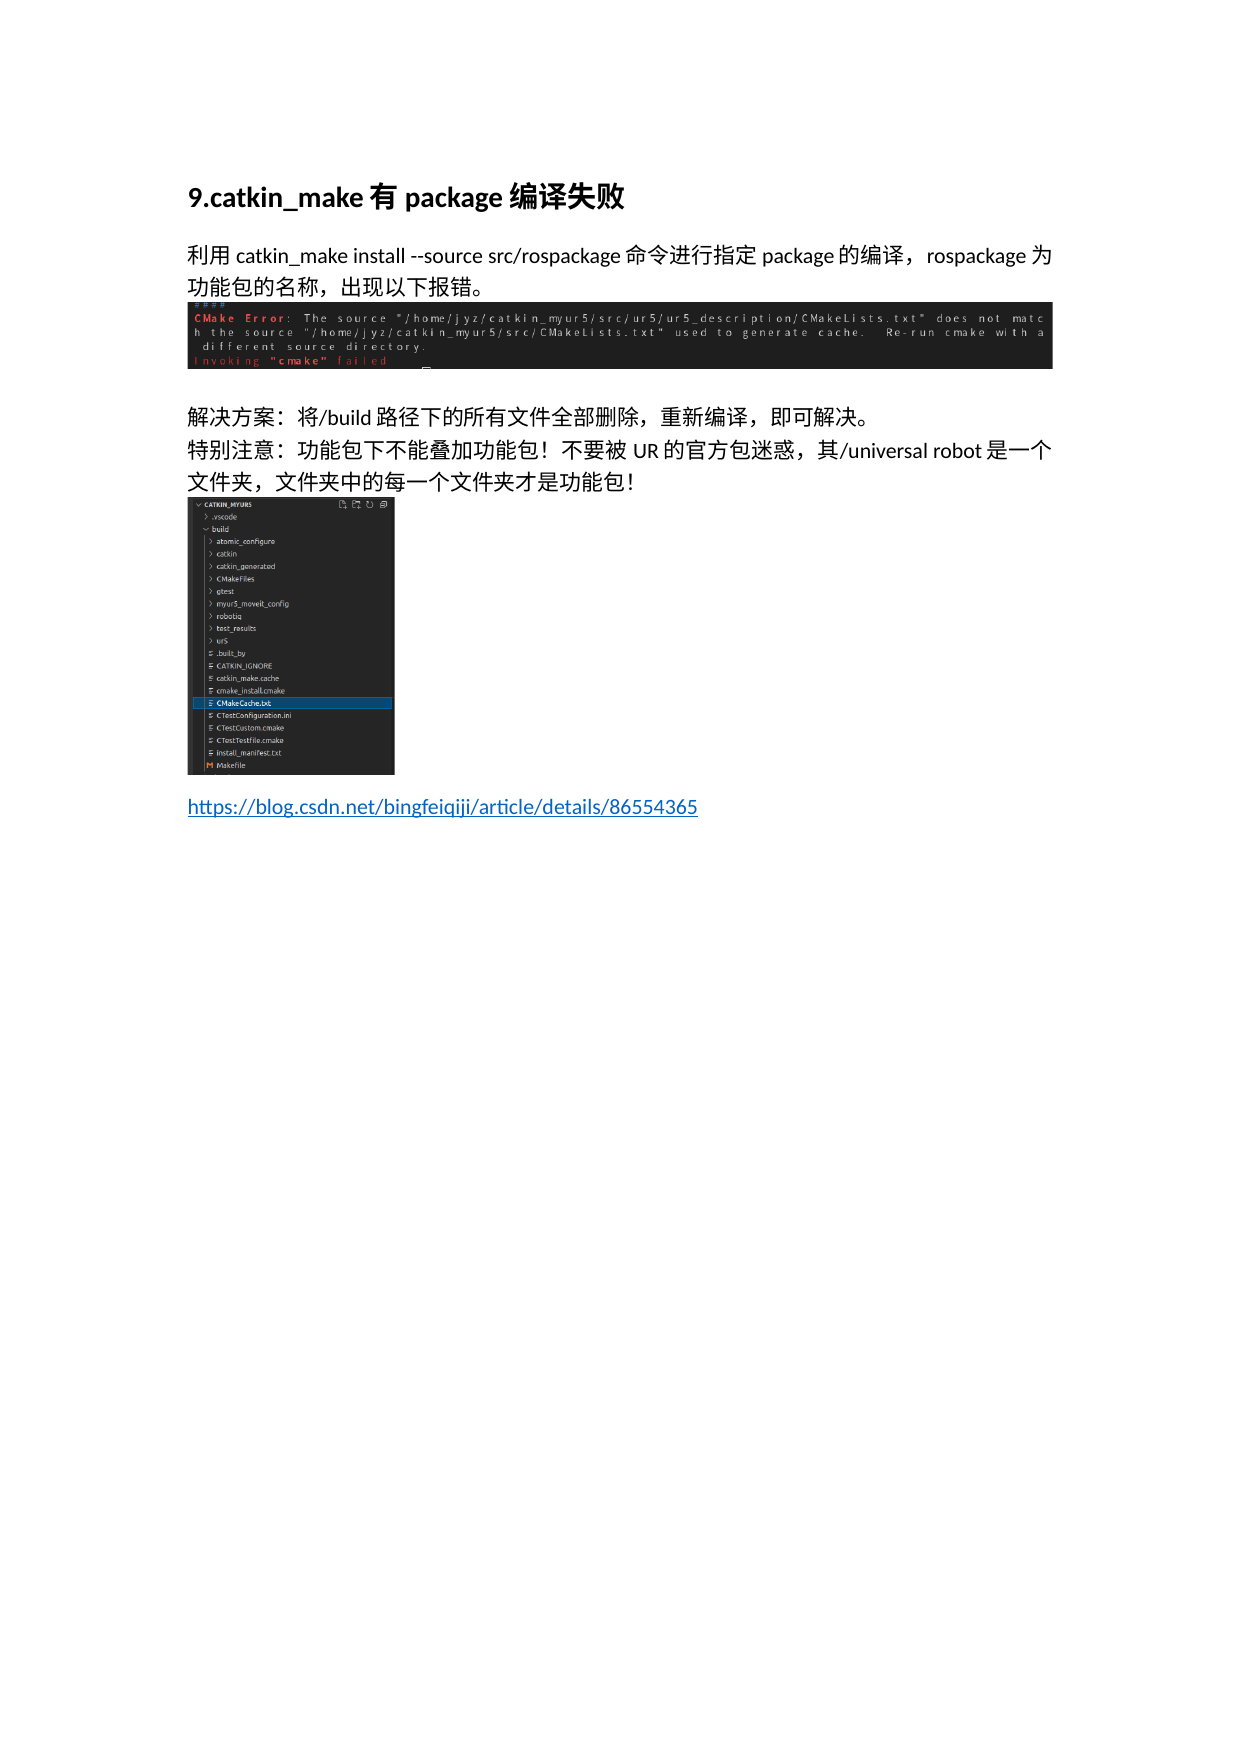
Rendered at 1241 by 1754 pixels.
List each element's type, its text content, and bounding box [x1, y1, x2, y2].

text 解决方案：将/build路径下的所有文件全部删除，重新编译，即可解决。 [187, 400, 1053, 432]
picture [187, 302, 1053, 369]
text https://blog.csdn.net/bingfeiqiji/article/details/86554365 [187, 790, 1053, 822]
text 利用catkin_make install --source src/rospackage命令进行指定package的编译，rospackage为功能包的名称，出现以下报错。 [187, 237, 1053, 302]
text 特别注意：功能包下不能叠加功能包！不要被UR的官方包迷惑，其/universal robot是一个文件夹，文件夹中的每一个文件夹才是功能包！ [187, 432, 1053, 497]
subtitle 9.catkin_make有package编译失败 [187, 162, 1053, 227]
picture [187, 497, 395, 775]
